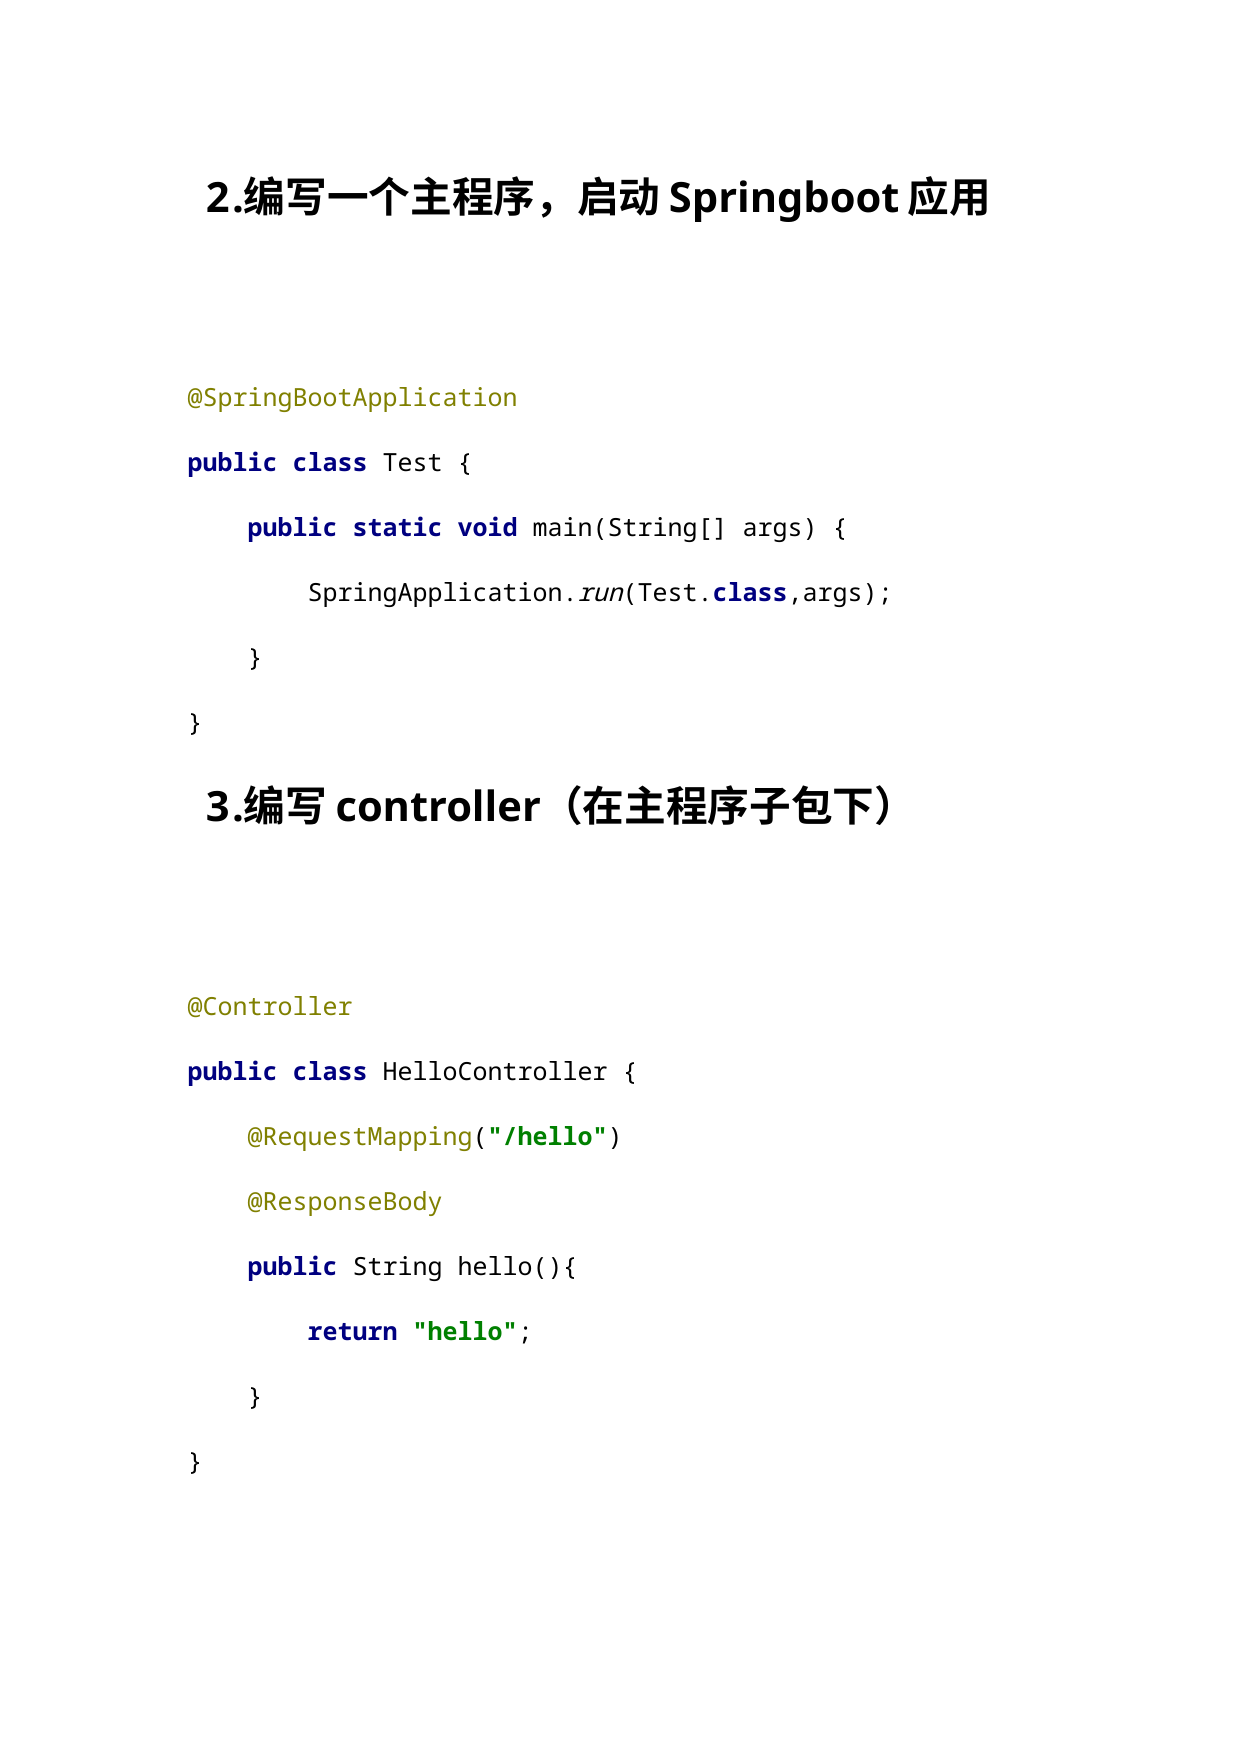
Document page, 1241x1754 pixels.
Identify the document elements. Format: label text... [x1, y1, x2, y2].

subtitle .编写controller（在主程序子包下） [217, 771, 1053, 836]
text @Controller public class HelloController { @RequestMapping("/hello") @ResponseBody public String hello(){ return "hello"; } } [187, 973, 1053, 1493]
subtitle .编写一个主程序，启动Springboot应用 [217, 162, 1053, 227]
text @SpringBootApplication public class Test { public static void main(String[] args) { SpringApplication.run(Test.class,args); } } [187, 364, 1053, 754]
